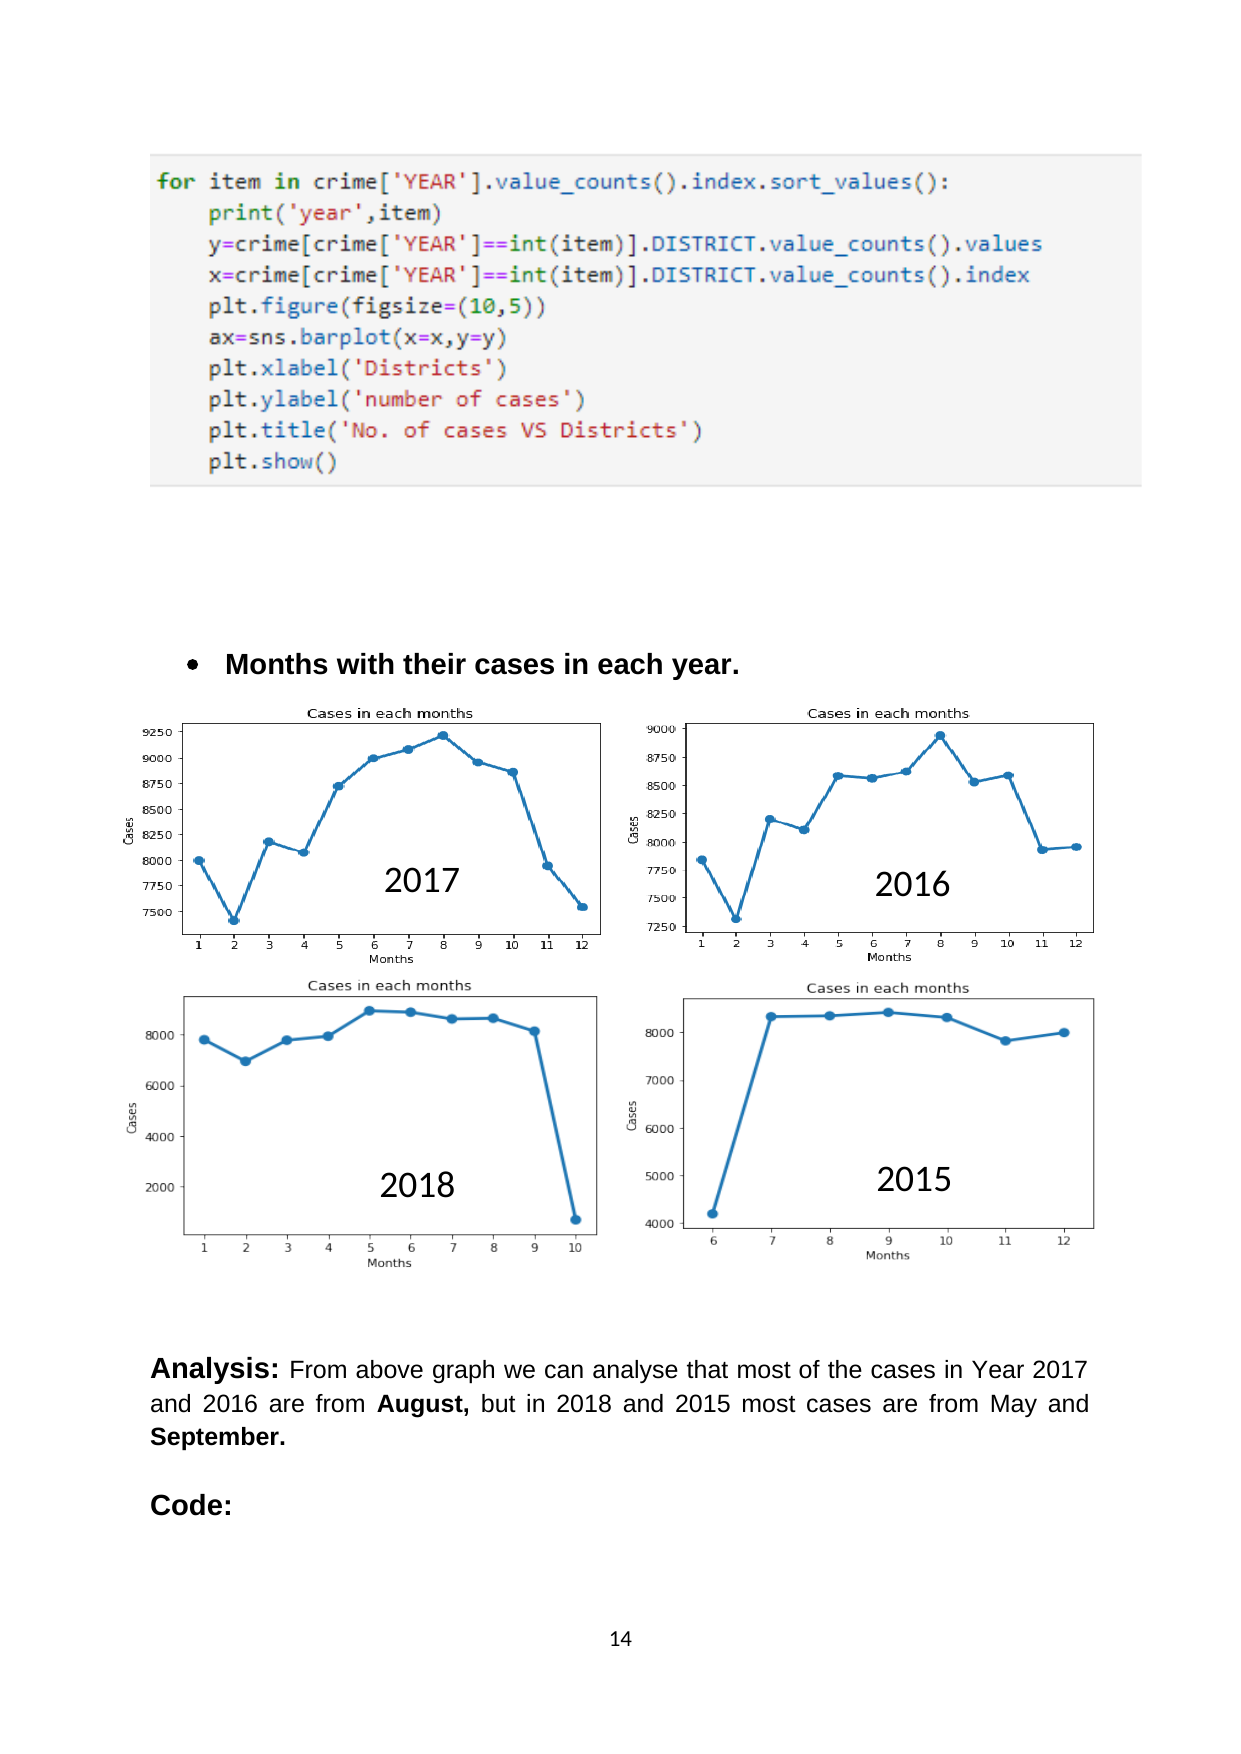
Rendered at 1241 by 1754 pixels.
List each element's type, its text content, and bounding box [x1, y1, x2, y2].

picture [620, 702, 1102, 968]
list Analysis: From above graph we can analyse that most of the cases in Year 2017 and 2016 are from August, but in 2018 and 2015 most cases are from May and September. [150, 1351, 1090, 1451]
picture [150, 150, 1142, 489]
list Code: [150, 1488, 1090, 1522]
picture [115, 702, 609, 970]
list Months with their cases in each year. [187, 647, 1090, 681]
picture [118, 972, 605, 1276]
picture [618, 975, 1102, 1268]
